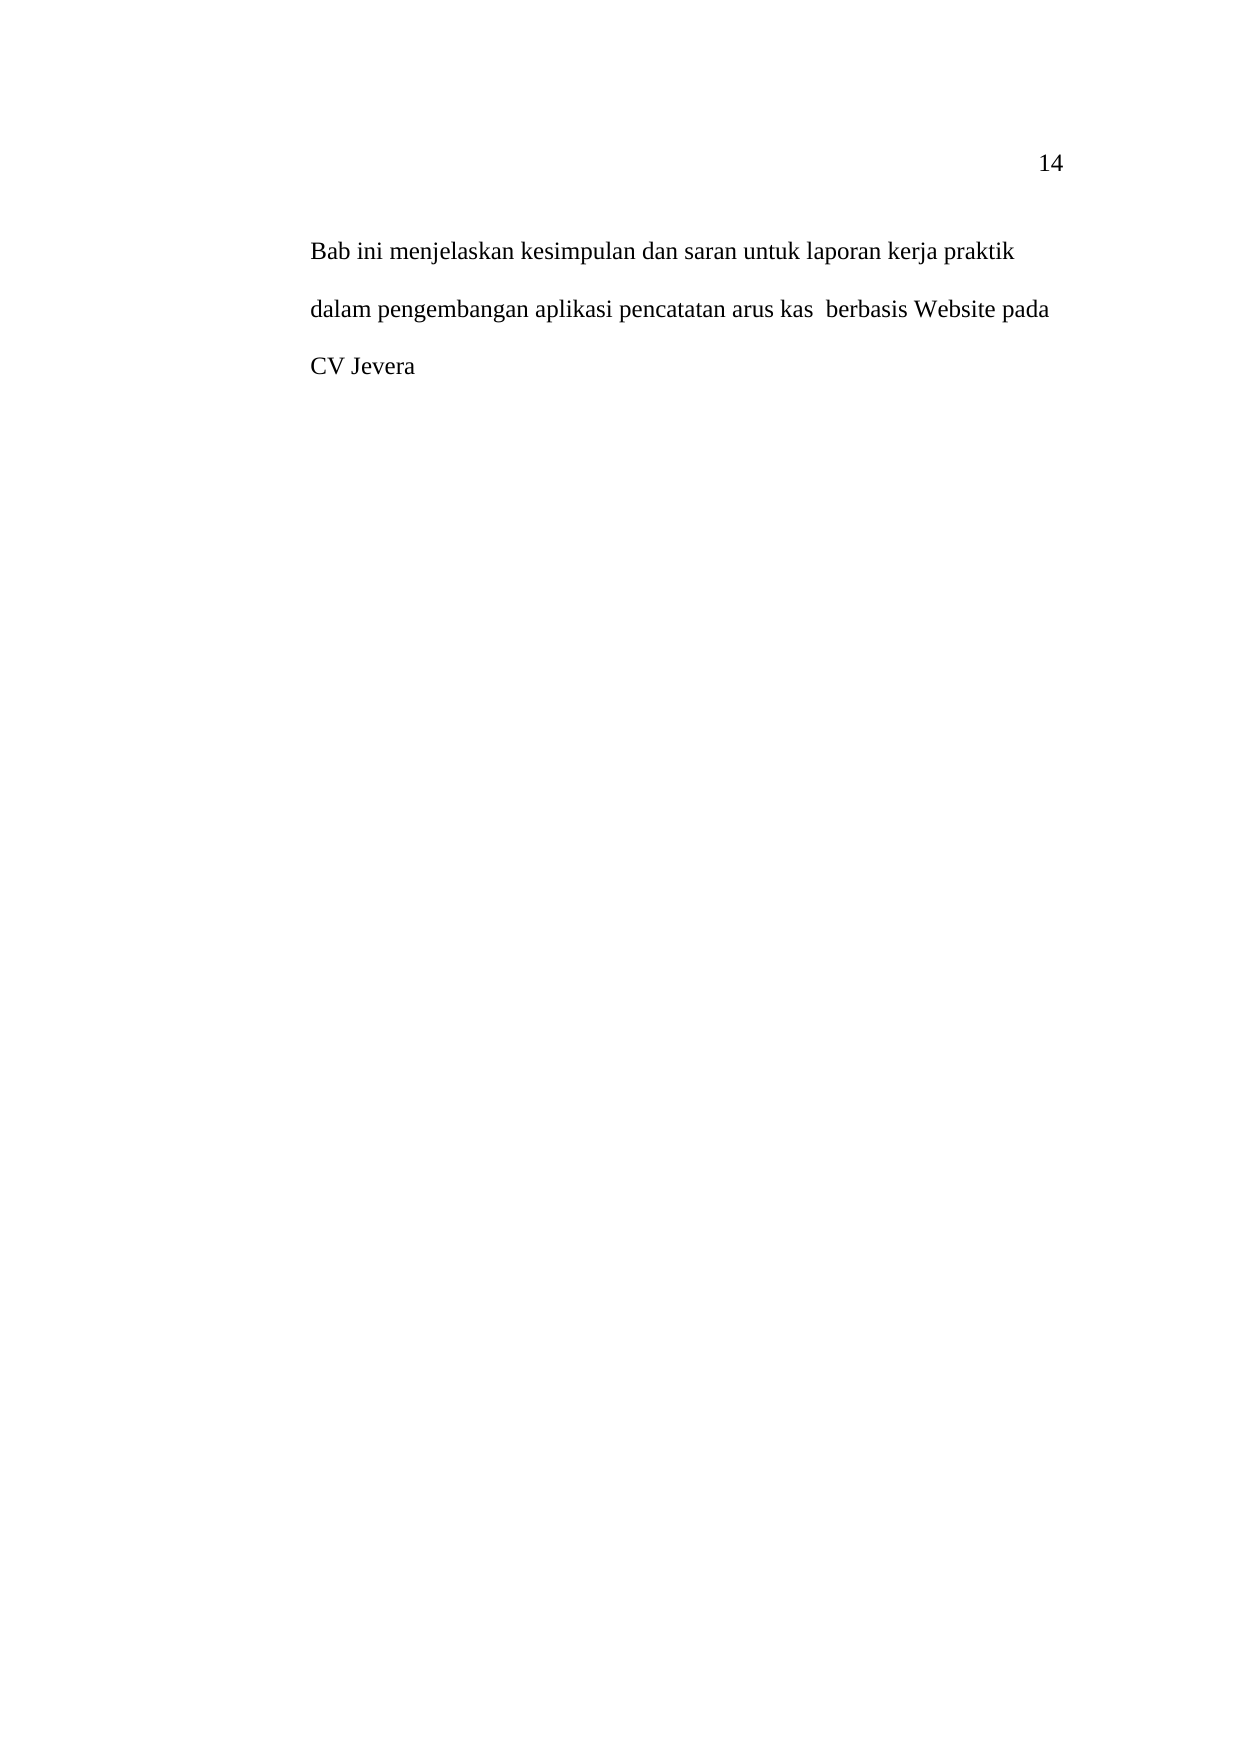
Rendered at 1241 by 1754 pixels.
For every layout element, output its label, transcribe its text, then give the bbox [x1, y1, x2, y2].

list Bab ini menjelaskan kesimpulan dan saran untuk laporan kerja praktik dalam pengembangan aplikasi pencatatan arus kas berbasis Website pada CV Jevera [310, 236, 1063, 380]
